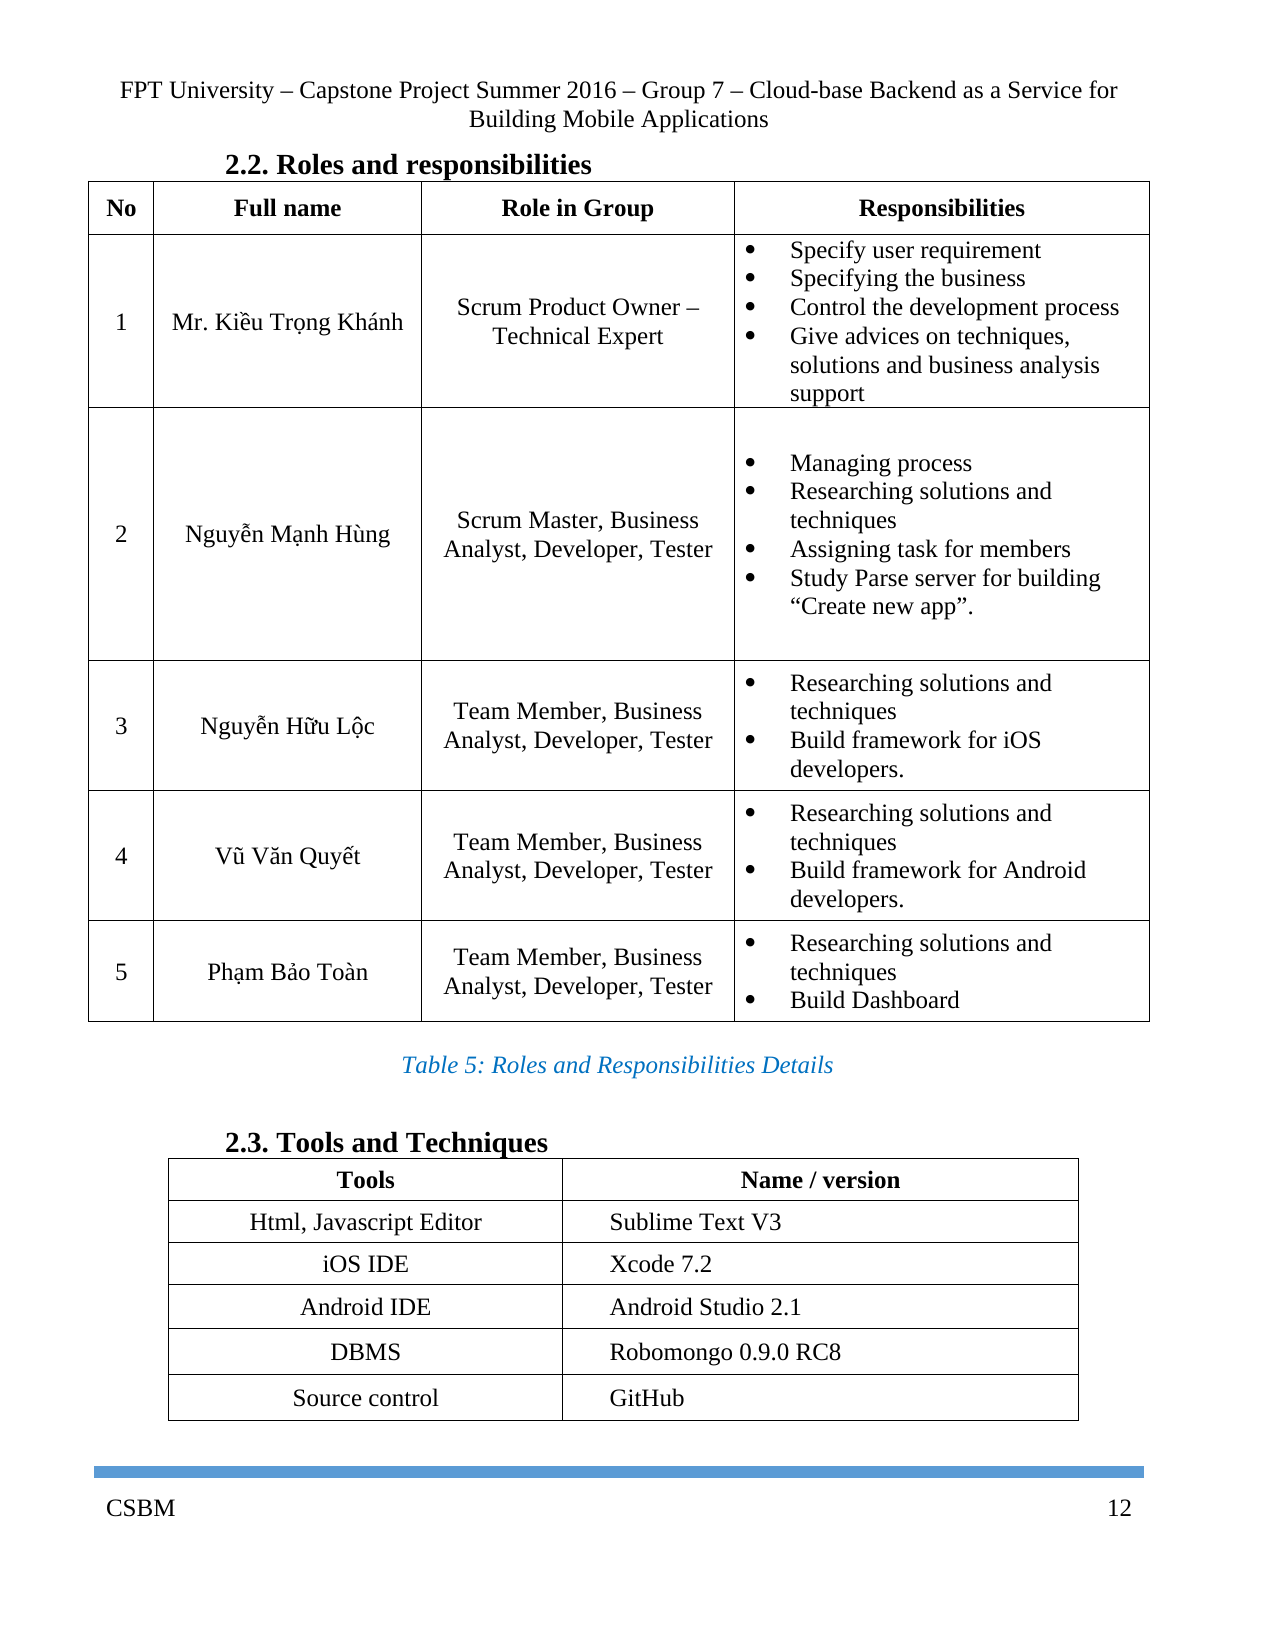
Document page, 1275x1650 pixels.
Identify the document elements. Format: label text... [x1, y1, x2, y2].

table_cell Xcode 7.2 [563, 1243, 1078, 1284]
table_header Responsibilities [735, 182, 1149, 234]
table_cell Robomongo 0.9.0 RC8 [563, 1329, 1078, 1374]
table_cell Android IDE [169, 1285, 562, 1328]
table_cell Scrum Master, Business Analyst, Developer, Tester [422, 408, 734, 659]
table_header Full name [154, 182, 421, 234]
table_cell Mr. Kiều Trọng Khánh [154, 235, 421, 407]
table_cell Researching solutions and techniques Build framework for iOS developers. [735, 661, 1149, 790]
table_cell GitHub [563, 1375, 1078, 1420]
subtitle 2.3. Tools and Techniques [169, 1125, 1144, 1158]
table_cell Html, Javascript Editor [169, 1201, 562, 1242]
table_cell 4 [89, 791, 153, 920]
table_cell Specify user requirement Specifying the business Control the development process Give advices on techniques, solutions and business analysis support [735, 235, 1149, 407]
table_cell Managing process Researching solutions and techniques Assigning task for members Study Parse server for building “Create new app”. [735, 408, 1149, 659]
table_cell 2 [89, 408, 153, 659]
table_cell Researching solutions and techniques Build Dashboard [735, 921, 1149, 1021]
table_cell Nguyễn Hữu Lộc [154, 661, 421, 790]
table_cell Nguyễn Mạnh Hùng [154, 408, 421, 659]
table_cell Source control [169, 1375, 562, 1420]
table_header Name / version [563, 1159, 1078, 1200]
table_cell Team Member, Business Analyst, Developer, Tester [422, 661, 734, 790]
table_header No [89, 182, 153, 234]
table_header Role in Group [422, 182, 734, 234]
table_header Tools [169, 1159, 562, 1200]
table_cell Team Member, Business Analyst, Developer, Tester [422, 921, 734, 1021]
list Table 5: Roles and Responsibilities Details [94, 1051, 1144, 1079]
table_cell Sublime Text V3 [563, 1201, 1078, 1242]
table_cell 3 [89, 661, 153, 790]
table_cell Phạm Bảo Toàn [154, 921, 421, 1021]
table_cell 5 [89, 921, 153, 1021]
table_cell Researching solutions and techniques Build framework for Android developers. [735, 791, 1149, 920]
table_cell 1 [89, 235, 153, 407]
table_cell Team Member, Business Analyst, Developer, Tester [422, 791, 734, 920]
table_cell Vũ Văn Quyết [154, 791, 421, 920]
table_cell Android Studio 2.1 [563, 1285, 1078, 1328]
subtitle 2.2. Roles and responsibilities [169, 147, 1144, 181]
table_cell Scrum Product Owner – Technical Expert [422, 235, 734, 407]
table_cell DBMS [169, 1329, 562, 1374]
table_cell iOS IDE [169, 1243, 562, 1284]
